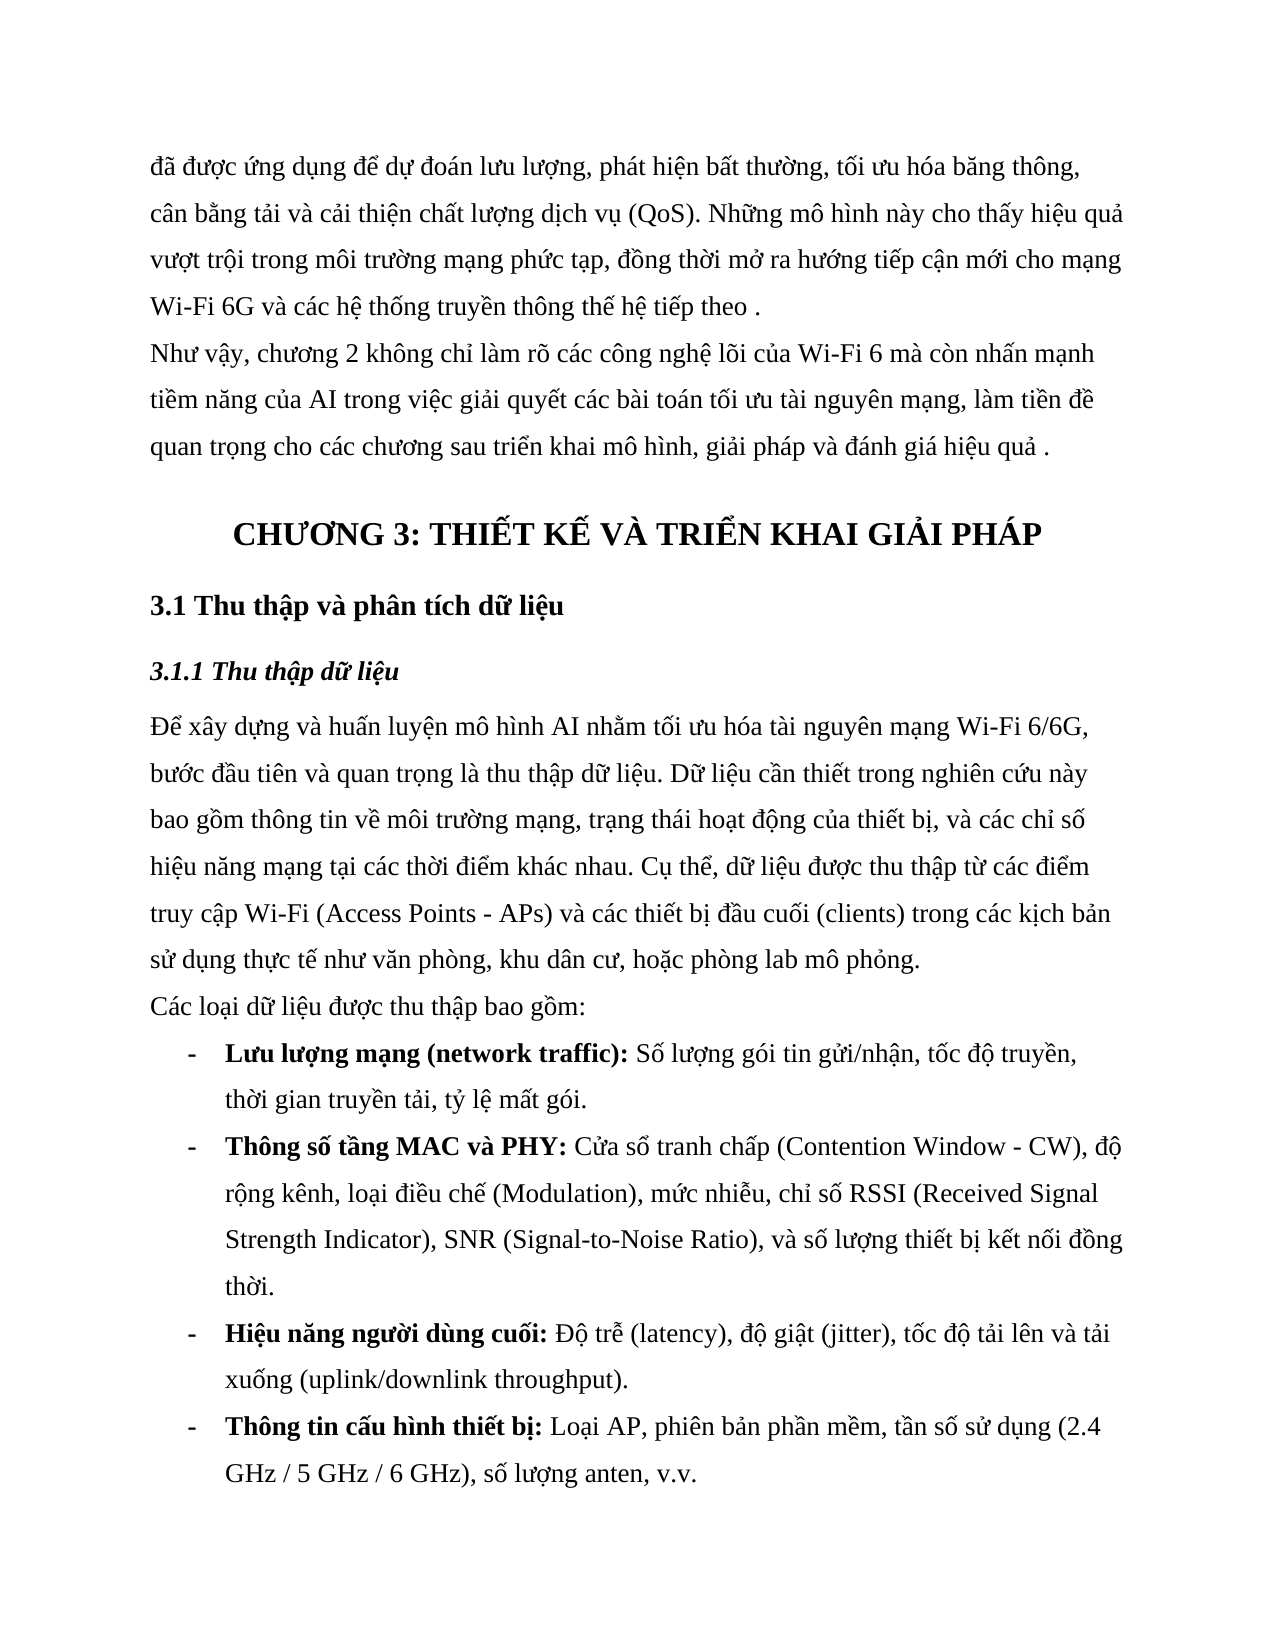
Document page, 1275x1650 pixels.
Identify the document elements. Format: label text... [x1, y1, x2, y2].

subtitle 3.1 Thu thập và phân tích dữ liệu [150, 588, 1125, 622]
list Thông tin cấu hình thiết bị: Loại AP, phiên bản phần mềm, tần số sử dụng (2.4 GHz / 5 GHz / 6 GHz), số lượng anten, v.v. [187, 1410, 1125, 1488]
subtitle CHƯƠNG 3: THIẾT KẾ VÀ TRIỂN KHAI GIẢI PHÁP [150, 514, 1125, 552]
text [150, 150, 1125, 321]
text Các loại dữ liệu được thu thập bao gồm: [150, 990, 1125, 1021]
subtitle 3.1.1 Thu thập dữ liệu [150, 655, 1125, 686]
list Thông số tầng MAC và PHY: Cửa sổ tranh chấp (Contention Window - CW), độ rộng kênh, loại điều chế (Modulation), mức nhiễu, chỉ số RSSI (Received Signal Strength Indicator), SNR (Signal-to-Noise Ratio), và số lượng thiết bị kết nối đồng thời. [187, 1130, 1125, 1301]
list Lưu lượng mạng (network traffic): Số lượng gói tin gửi/nhận, tốc độ truyền, thời gian truyền tải, tỷ lệ mất gói. [187, 1037, 1125, 1115]
text Như vậy, chương 2 không chỉ làm rõ các công nghệ lõi của Wi-Fi 6 mà còn nhấn mạnh tiềm năng của AI trong việc giải quyết các bài toán tối ưu tài nguyên mạng, làm tiền đề quan trọng cho các chương sau triển khai mô hình, giải pháp và đánh giá hiệu quả . [150, 337, 1125, 461]
text Để xây dựng và huấn luyện mô hình AI nhằm tối ưu hóa tài nguyên mạng Wi-Fi 6/6G, bước đầu tiên và quan trọng là thu thập dữ liệu. Dữ liệu cần thiết trong nghiên cứu này bao gồm thông tin về môi trường mạng, trạng thái hoạt động của thiết bị, và các chỉ số hiệu năng mạng tại các thời điểm khác nhau. Cụ thể, dữ liệu được thu thập từ các điểm truy cập Wi-Fi (Access Points - APs) và các thiết bị đầu cuối (clients) trong các kịch bản sử dụng thực tế như văn phòng, khu dân cư, hoặc phòng lab mô phỏng. [150, 710, 1125, 975]
list Hiệu năng người dùng cuối: Độ trễ (latency), độ giật (jitter), tốc độ tải lên và tải xuống (uplink/downlink throughput). [187, 1317, 1125, 1395]
